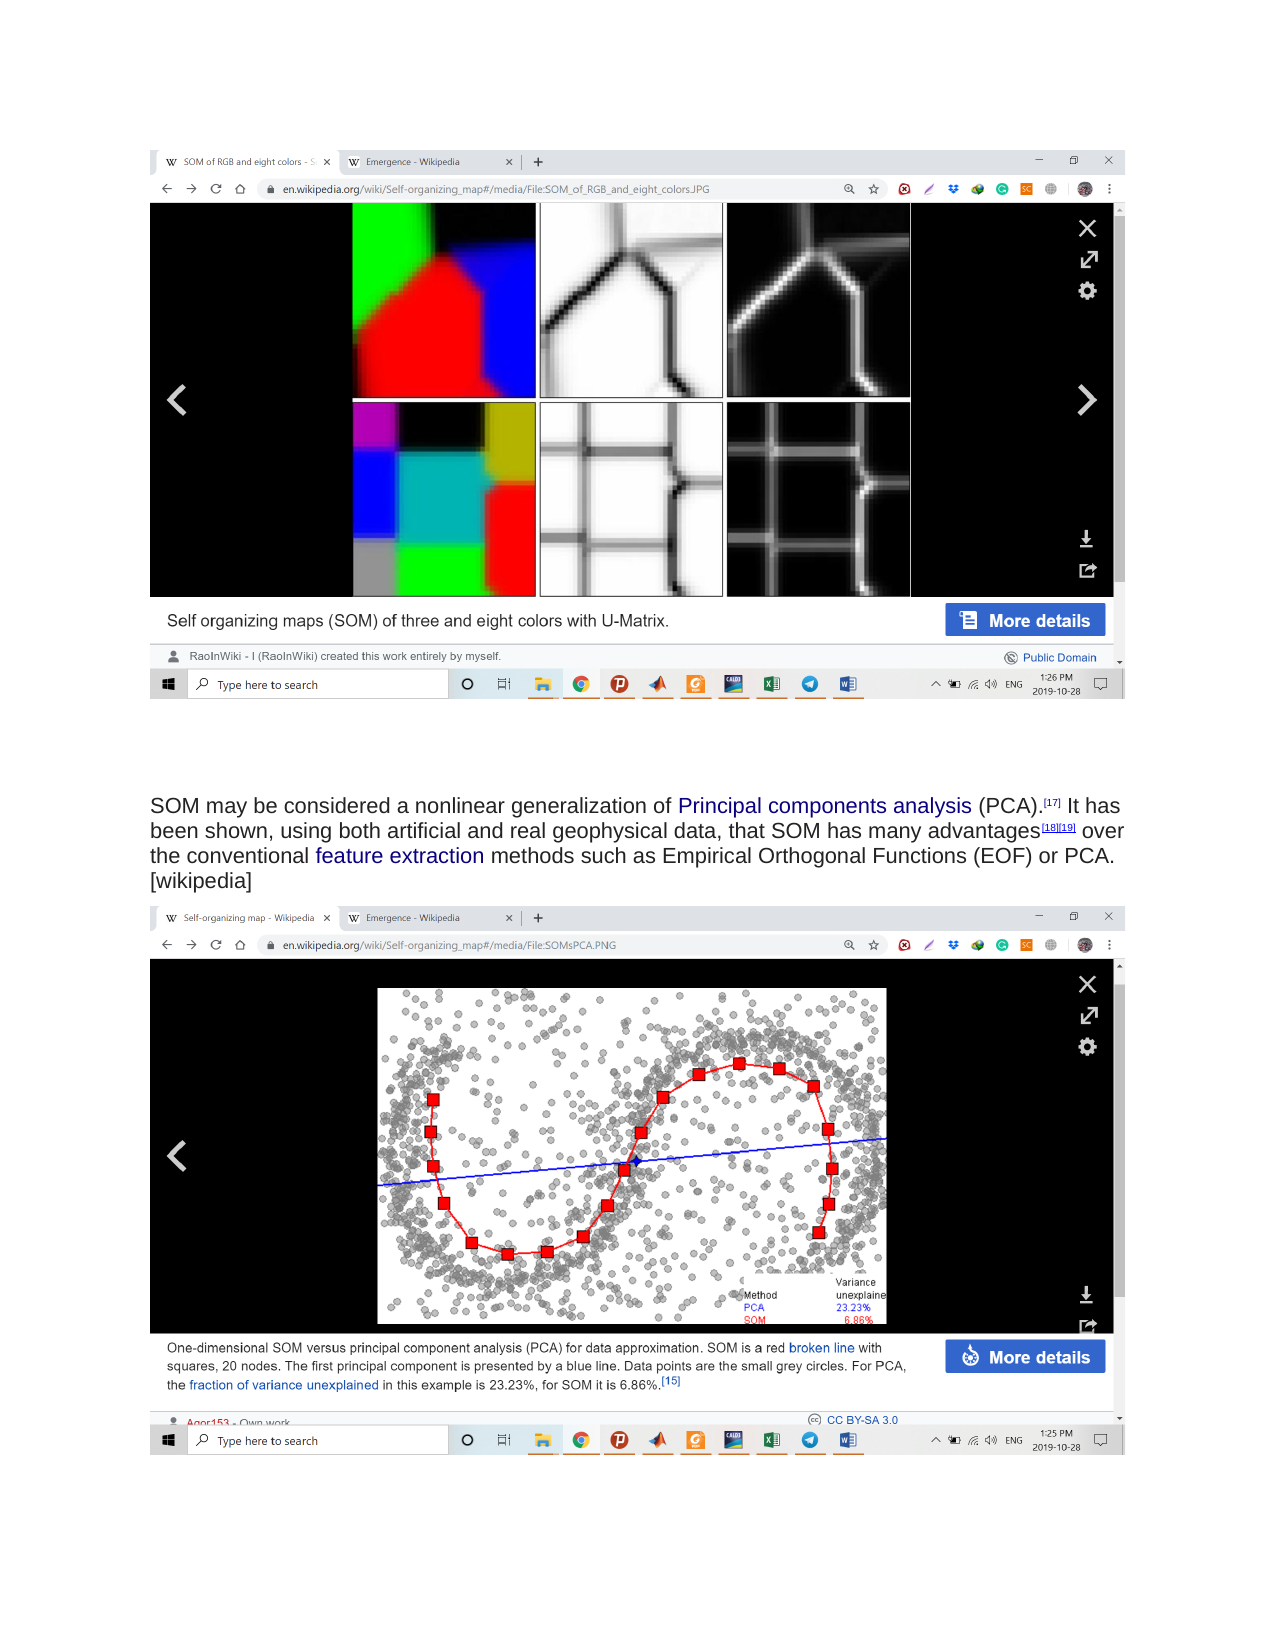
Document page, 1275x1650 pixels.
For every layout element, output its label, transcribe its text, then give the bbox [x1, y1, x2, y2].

picture [150, 150, 1125, 699]
text SOM may be considered a nonlinear generalization of Principal components analysis (PCA).[17] It has been shown, using both artificial and real geophysical data, that SOM has many advantages[18][19] over the conventional feature extraction methods such as Empirical Orthogonal Functions (EOF) or PCA. [wikipedia] [150, 793, 1125, 893]
picture [150, 906, 1125, 1455]
